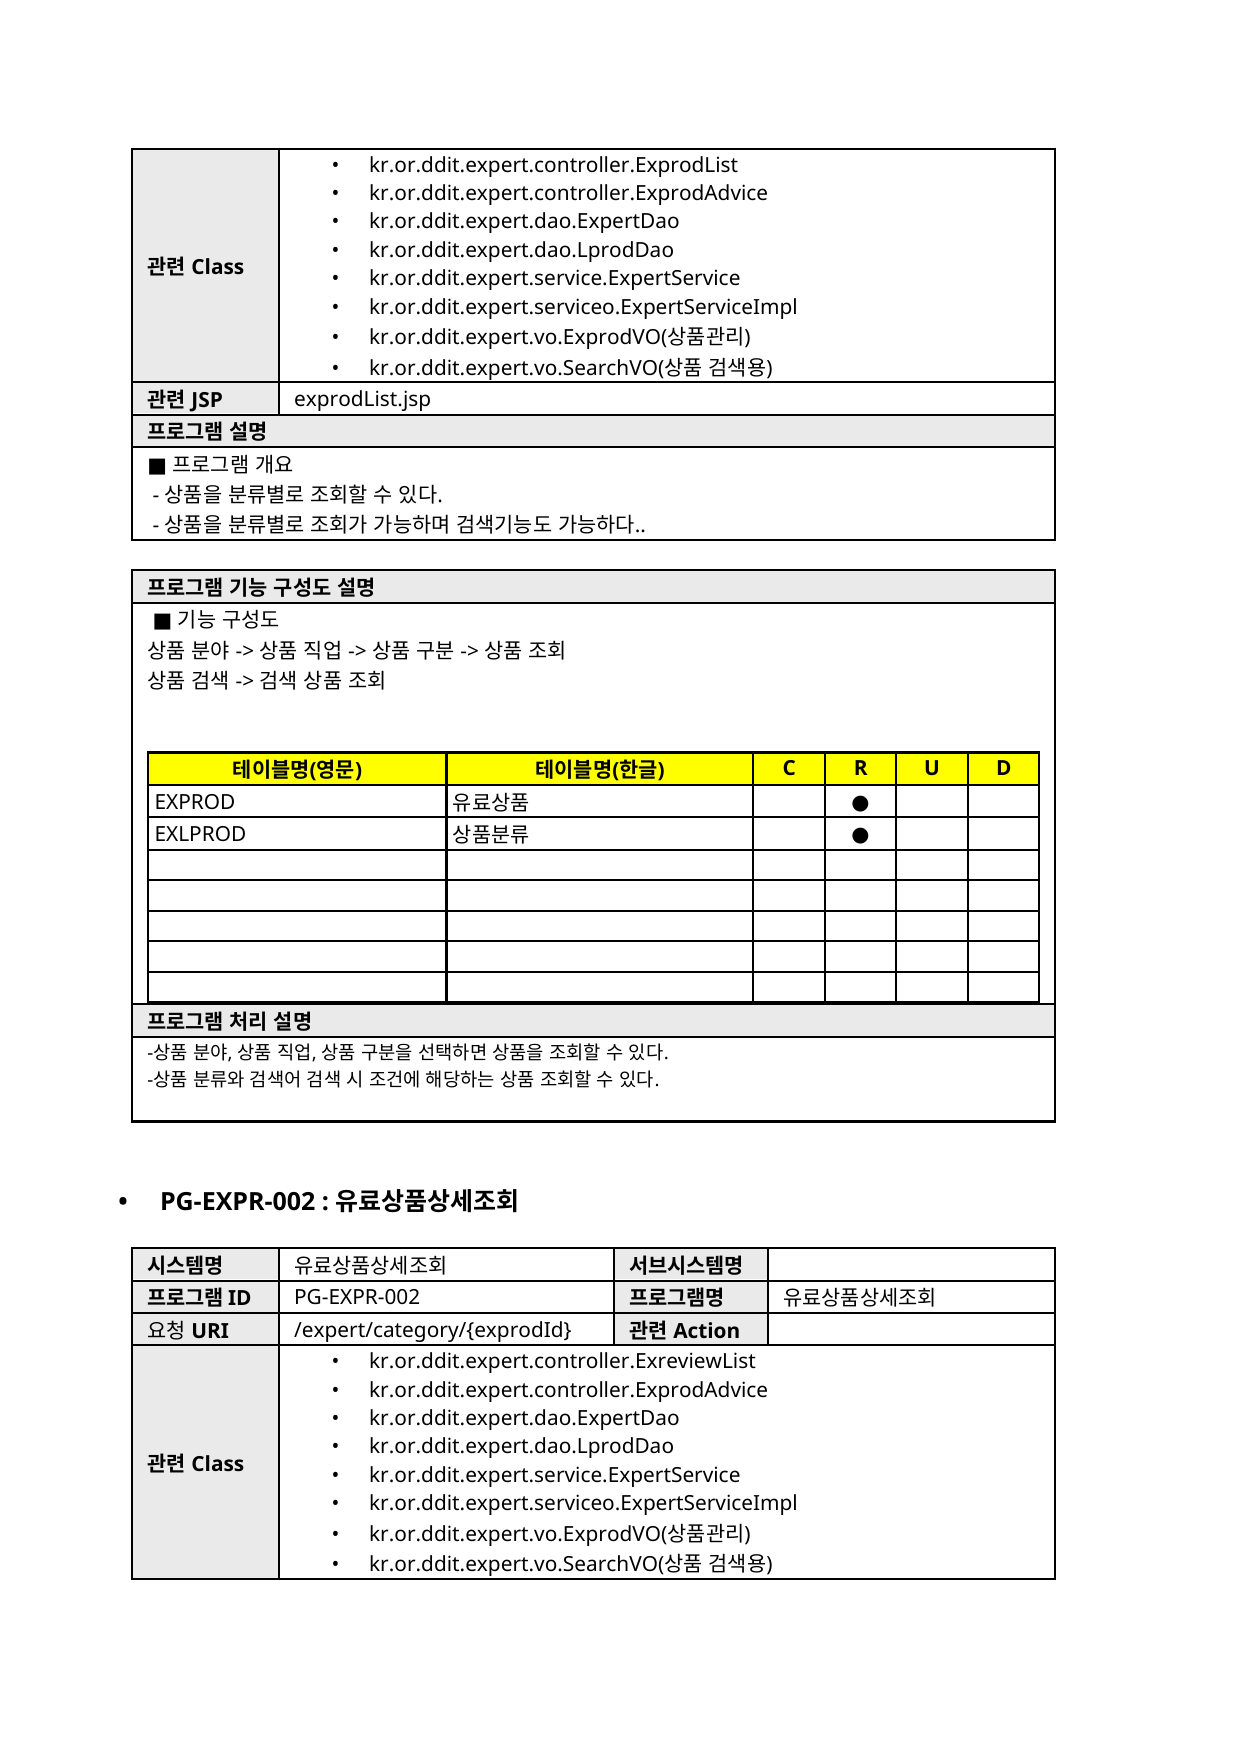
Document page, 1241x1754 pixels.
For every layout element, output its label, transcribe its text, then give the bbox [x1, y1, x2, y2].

table_cell 프로그램 처리 설명 [133, 1005, 1054, 1036]
table_cell PG-EXPR-002 [280, 1282, 613, 1312]
table_header 프로그램 기능 구성도 설명 [133, 571, 1054, 602]
table_cell kr.or.ddit.expert.controller.ExreviewList kr.or.ddit.expert.controller.ExprodAdvice kr.or.ddit.expert.dao.ExpertDao kr.or.ddit.expert.dao.LprodDao kr.or.ddit.expert.service.ExpertService kr.or.ddit.expert.serviceo.ExpertServiceImpl kr.or.ddit.expert.vo.ExprodVO(상품관리) kr.or.ddit.expert.vo.SearchVO(상품 검색용) [280, 1346, 1054, 1578]
table_cell 요청 URI [133, 1314, 278, 1344]
table_cell kr.or.ddit.expert.controller.ExprodList kr.or.ddit.expert.controller.ExprodAdvice kr.or.ddit.expert.dao.ExpertDao kr.or.ddit.expert.dao.LprodDao kr.or.ddit.expert.service.ExpertService kr.or.ddit.expert.serviceo.ExpertServiceImpl kr.or.ddit.expert.vo.ExprodVO(상품관리) kr.or.ddit.expert.vo.SearchVO(상품 검색용) [280, 150, 1054, 381]
table_header [769, 1249, 1054, 1279]
table_header 서브시스템명 [615, 1249, 767, 1279]
table_header 유료상품상세조회 [280, 1249, 613, 1279]
table_cell 프로그램 설명 [133, 416, 1054, 446]
table_cell ■ 프로그램 개요 - 상품을 분류별로 조회할 수 있다. - 상품을 분류별로 조회가 가능하며 검색기능도 가능하다.. [133, 448, 1054, 539]
table_cell 유료상품상세조회 [769, 1282, 1054, 1312]
table_cell 관련 JSP [133, 383, 278, 413]
table_header 시스템명 [133, 1249, 278, 1279]
table_cell -상품 분야, 상품 직업, 상품 구분을 선택하면 상품을 조회할 수 있다. -상품 분류와 검색어 검색 시 조건에 해당하는 상품 조회할 수 있다. [133, 1038, 1054, 1120]
table_cell ■ 기능 구성도 상품 분야 -> 상품 직업 -> 상품 구분 -> 상품 조회 상품 검색 -> 검색 상품 조회 [133, 604, 1054, 1003]
table_cell 프로그램ID [133, 1282, 278, 1312]
table_cell 관련 Action [615, 1314, 767, 1344]
table_cell [769, 1314, 1054, 1344]
table_cell /expert/category/{exprodId} [280, 1314, 613, 1344]
list PG-EXPR-002 : 유료상품상세조회 [118, 1181, 1122, 1217]
table_cell 관련 Class [133, 1346, 278, 1578]
table_cell 프로그램명 [615, 1282, 767, 1312]
table_cell exprodList.jsp [280, 383, 1054, 413]
table_cell 관련 Class [133, 150, 278, 381]
